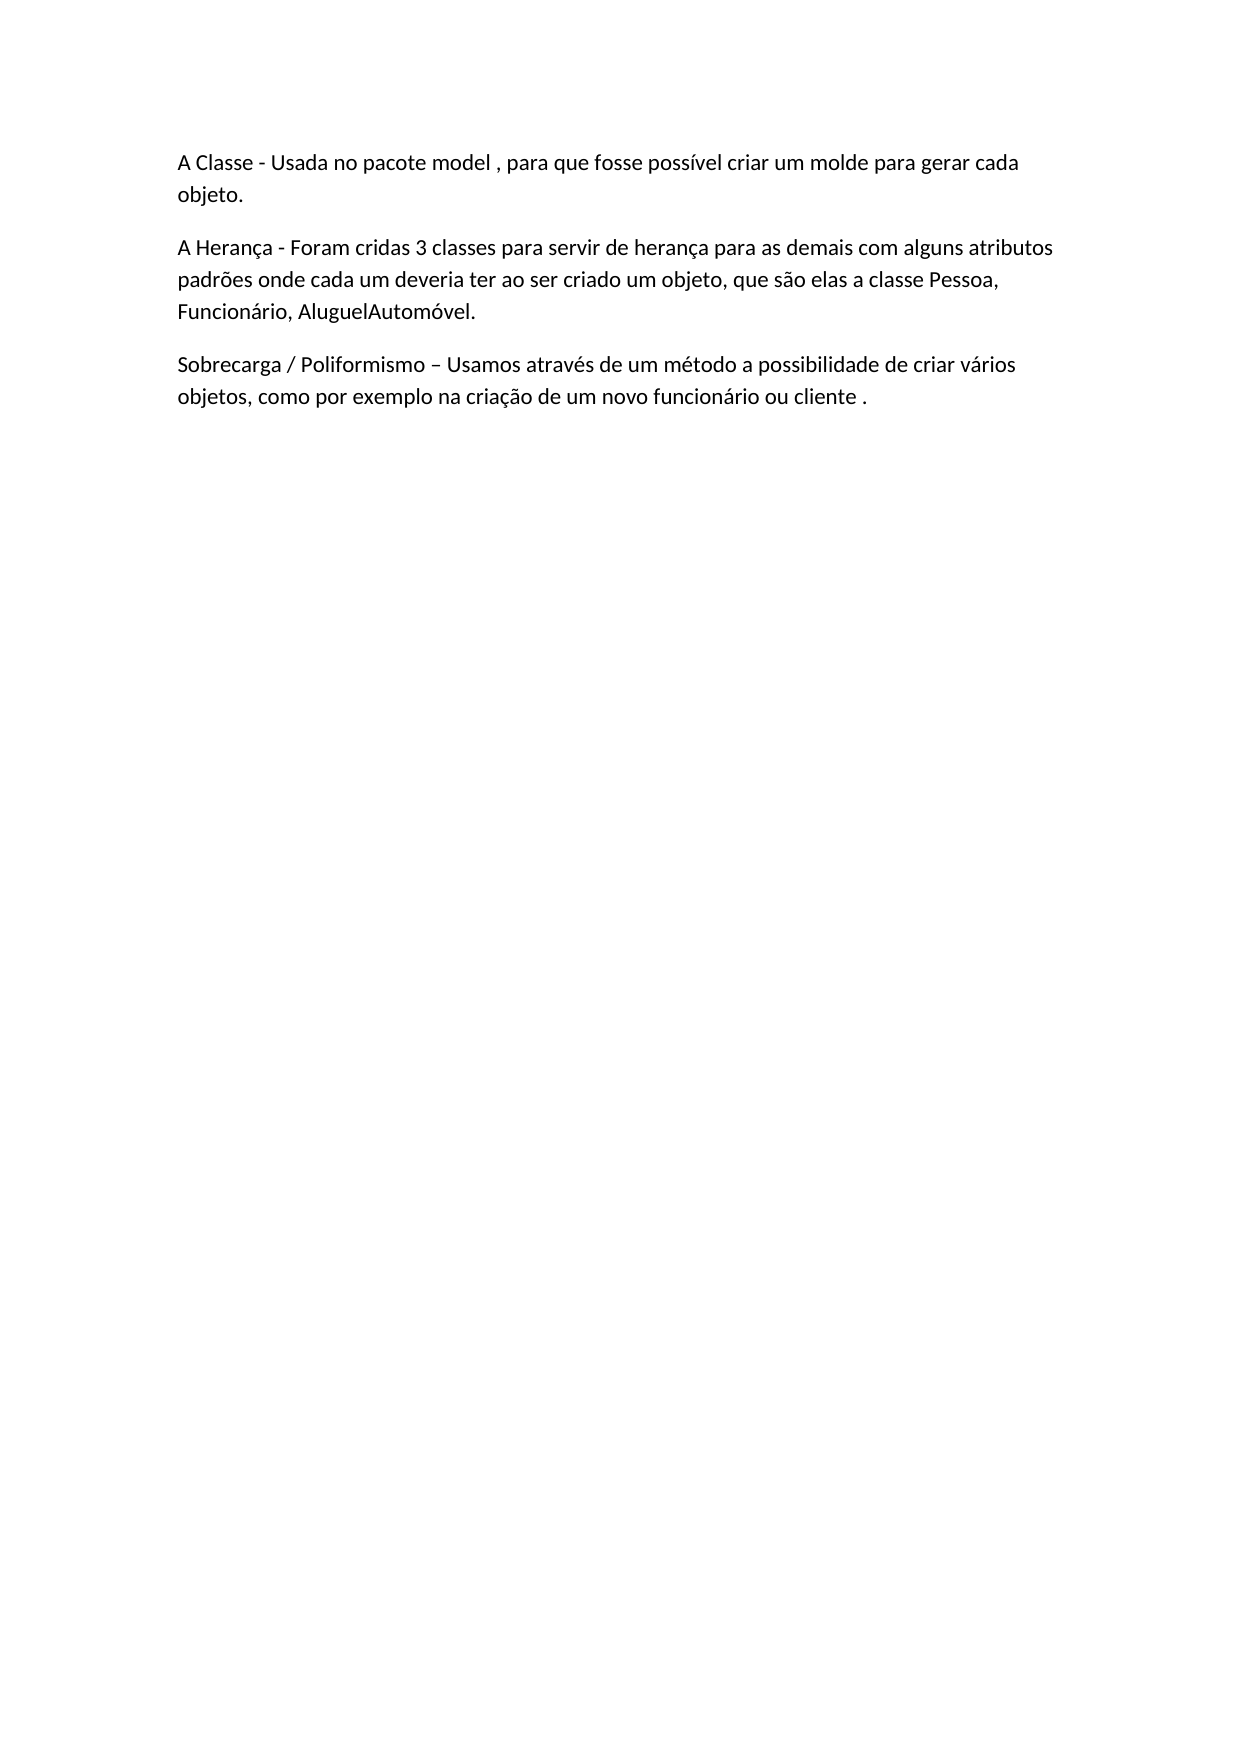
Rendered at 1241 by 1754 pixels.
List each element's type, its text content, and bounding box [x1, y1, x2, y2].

text Sobrecarga / Poliformismo – Usamos através de um método a possibilidade de criar vários objetos, como por exemplo na criação de um novo funcionário ou cliente . [177, 350, 1063, 410]
text A Classe - Usada no pacote model , para que fosse possível criar um molde para gerar cada objeto. [177, 148, 1063, 208]
text A Herança - Foram cridas 3 classes para servir de herança para as demais com alguns atributos padrões onde cada um deveria ter ao ser criado um objeto, que são elas a classe Pessoa, Funcionário, AluguelAutomóvel. [177, 233, 1063, 325]
